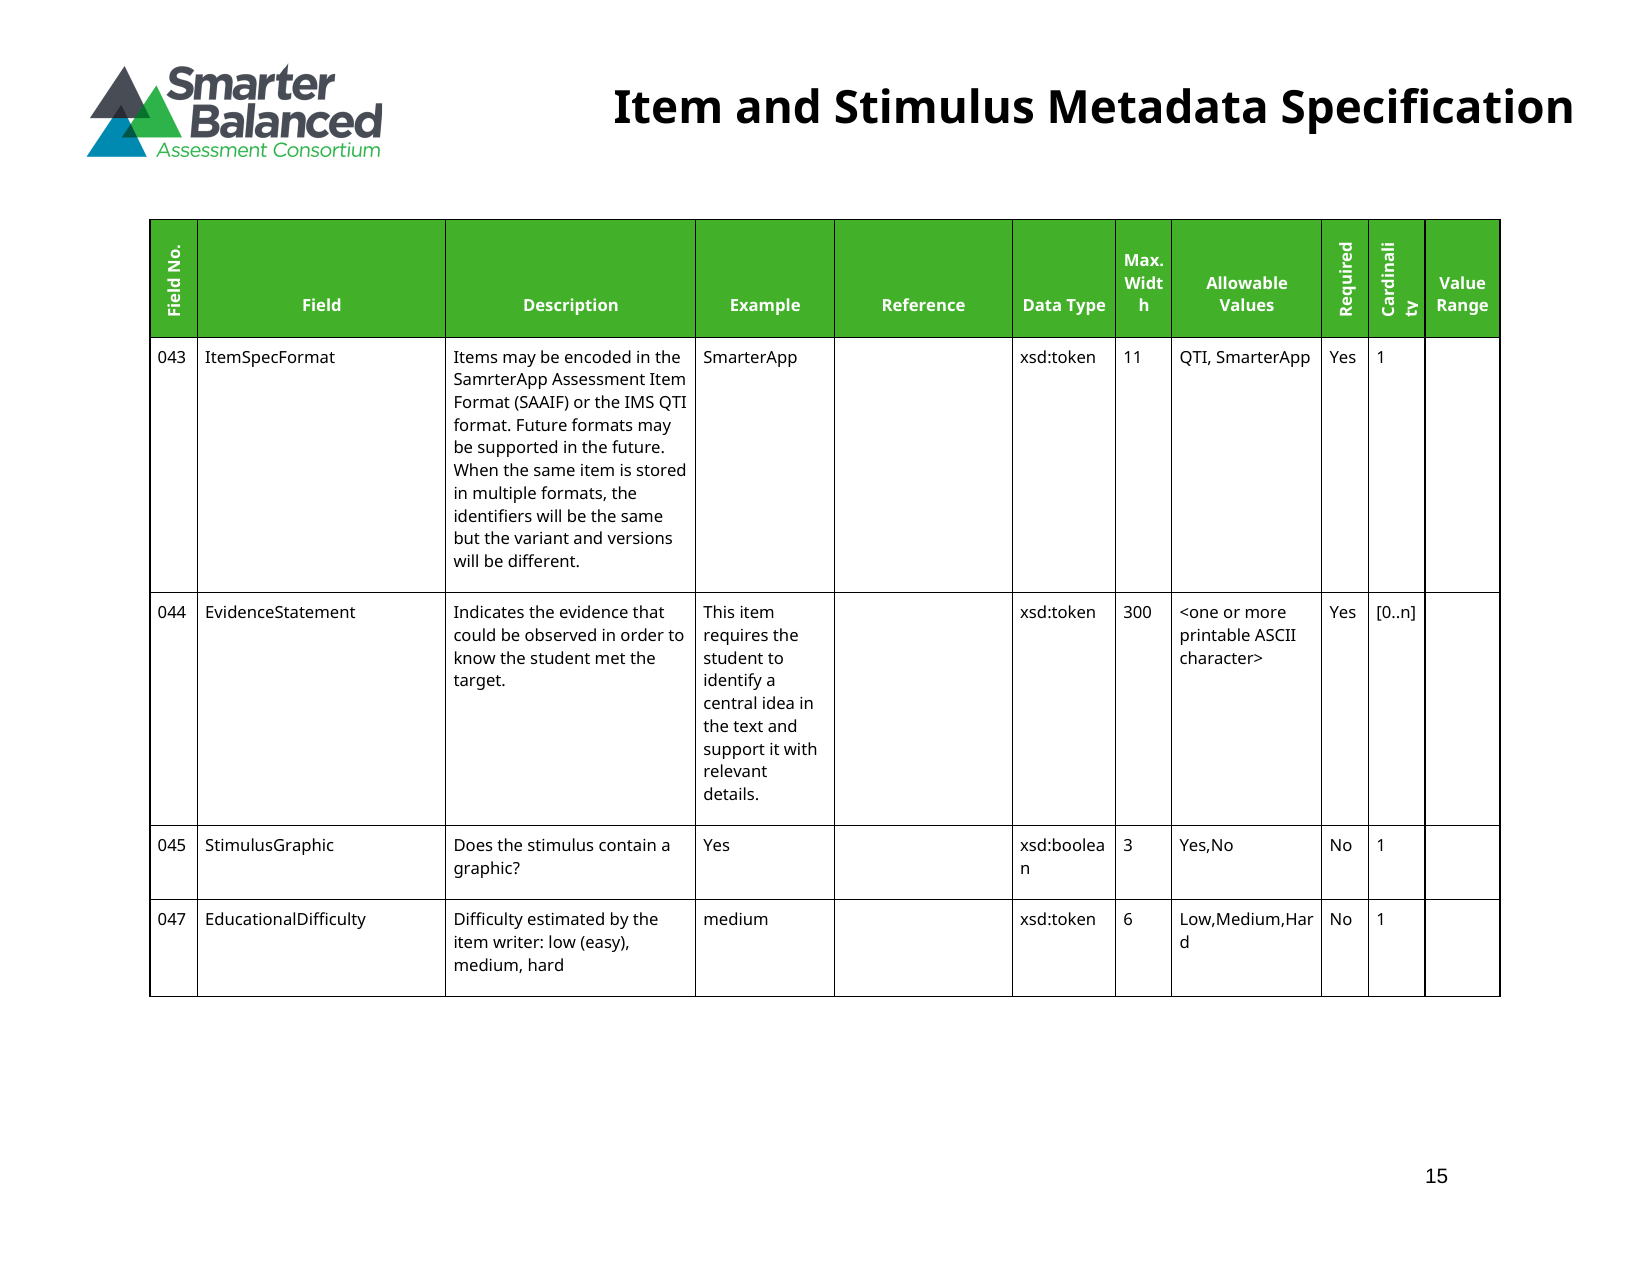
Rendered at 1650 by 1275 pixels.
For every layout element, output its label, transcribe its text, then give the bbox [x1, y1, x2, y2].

table_cell <one or more printable ASCII character> [1172, 593, 1321, 825]
table_cell Yes [696, 826, 834, 899]
table_cell [835, 338, 1012, 592]
table_header Data Type [1013, 220, 1115, 337]
table_cell 1 [1369, 826, 1424, 899]
table_cell [1426, 338, 1499, 592]
table_cell Yes [1322, 593, 1368, 825]
table_cell 047 [151, 900, 197, 996]
table_cell [835, 900, 1012, 996]
table_cell This item requires the student to identify a central idea in the text and support it with relevant details. [696, 593, 834, 825]
table_header Example [696, 220, 834, 337]
table_cell Indicates the evidence that could be observed in order to know the student met the target. [446, 593, 695, 825]
table_cell 1 [1369, 338, 1424, 592]
table_cell xsd:token [1013, 593, 1115, 825]
table_cell [1426, 900, 1499, 996]
table_cell medium [696, 900, 834, 996]
table_cell SmarterApp [696, 338, 834, 592]
table_cell xsd:boolean [1013, 826, 1115, 899]
table_cell [0..n] [1369, 593, 1424, 825]
table_cell 043 [151, 338, 197, 592]
table_cell 045 [151, 826, 197, 899]
table_header Description [446, 220, 695, 337]
table_cell 3 [1116, 826, 1171, 899]
table_cell Difficulty estimated by the item writer: low (easy), medium, hard [446, 900, 695, 996]
table_cell 6 [1116, 900, 1171, 996]
table_cell [1426, 826, 1499, 899]
table_cell xsd:token [1013, 900, 1115, 996]
table_cell 11 [1116, 338, 1171, 592]
table_cell Items may be encoded in the SamrterApp Assessment Item Format (SAAIF) or the IMS QTI format. Future formats may be supported in the future. When the same item is stored in multiple formats, the identifiers will be the same but the variant and versions will be different. [446, 338, 695, 592]
table_cell EducationalDifficulty [198, 900, 445, 996]
table_cell [835, 593, 1012, 825]
table_cell Yes,No [1172, 826, 1321, 899]
table_header Field No. [151, 220, 197, 337]
table_header Reference [835, 220, 1012, 337]
table_cell [1426, 593, 1499, 825]
table_cell EvidenceStatement [198, 593, 445, 825]
table_header Required [1322, 220, 1368, 337]
table_cell [835, 826, 1012, 899]
table_cell xsd:token [1013, 338, 1115, 592]
table_cell No [1322, 900, 1368, 996]
table_cell 1 [1369, 900, 1424, 996]
table_header Allowable Values [1172, 220, 1321, 337]
table_cell 044 [151, 593, 197, 825]
table_header Field [198, 220, 445, 337]
table_cell ItemSpecFormat [198, 338, 445, 592]
table_header Max. Width [1116, 220, 1171, 337]
table_cell Does the stimulus contain a graphic? [446, 826, 695, 899]
table_cell 300 [1116, 593, 1171, 825]
table_header Value Range [1426, 220, 1499, 337]
table_cell Low,Medium,Hard [1172, 900, 1321, 996]
picture [86, 63, 383, 157]
table_cell No [1322, 826, 1368, 899]
table_cell Yes [1322, 338, 1368, 592]
table_cell QTI, SmarterApp [1172, 338, 1321, 592]
table_cell StimulusGraphic [198, 826, 445, 899]
table_header Cardinality [1369, 220, 1424, 337]
